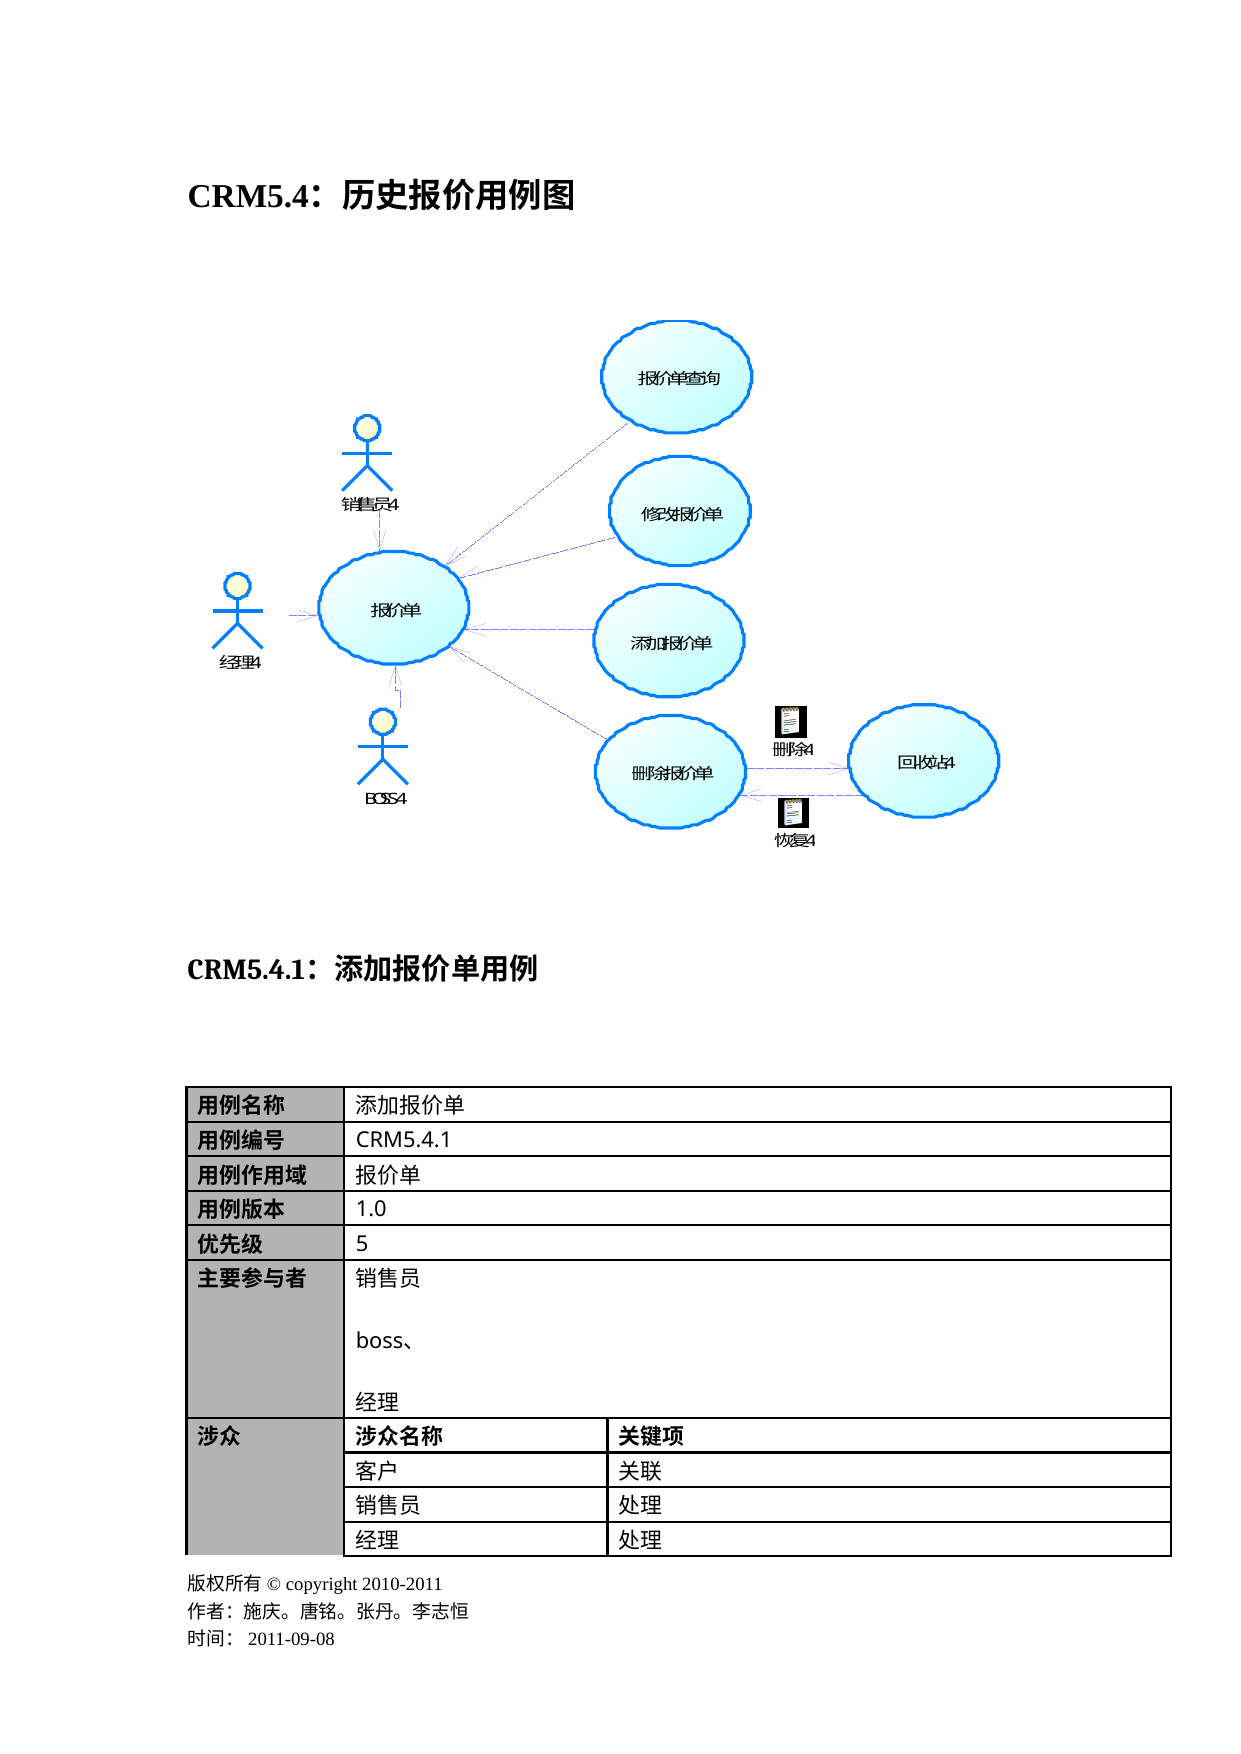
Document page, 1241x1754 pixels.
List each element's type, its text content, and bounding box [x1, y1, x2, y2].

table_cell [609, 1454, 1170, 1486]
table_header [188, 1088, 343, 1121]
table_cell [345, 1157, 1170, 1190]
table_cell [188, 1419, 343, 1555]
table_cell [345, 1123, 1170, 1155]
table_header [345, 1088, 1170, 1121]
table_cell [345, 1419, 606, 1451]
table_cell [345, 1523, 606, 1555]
subtitle CRM5.4：历史报价用例图 [187, 161, 1053, 226]
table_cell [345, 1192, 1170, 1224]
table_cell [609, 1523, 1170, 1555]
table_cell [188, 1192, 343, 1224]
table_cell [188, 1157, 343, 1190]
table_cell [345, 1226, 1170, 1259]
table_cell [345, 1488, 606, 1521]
subtitle CRM5.4.1：添加报价单用例 [187, 934, 1053, 999]
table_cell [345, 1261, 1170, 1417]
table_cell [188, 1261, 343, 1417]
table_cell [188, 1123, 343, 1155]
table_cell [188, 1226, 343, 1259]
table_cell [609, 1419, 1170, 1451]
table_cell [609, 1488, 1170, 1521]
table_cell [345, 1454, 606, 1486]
